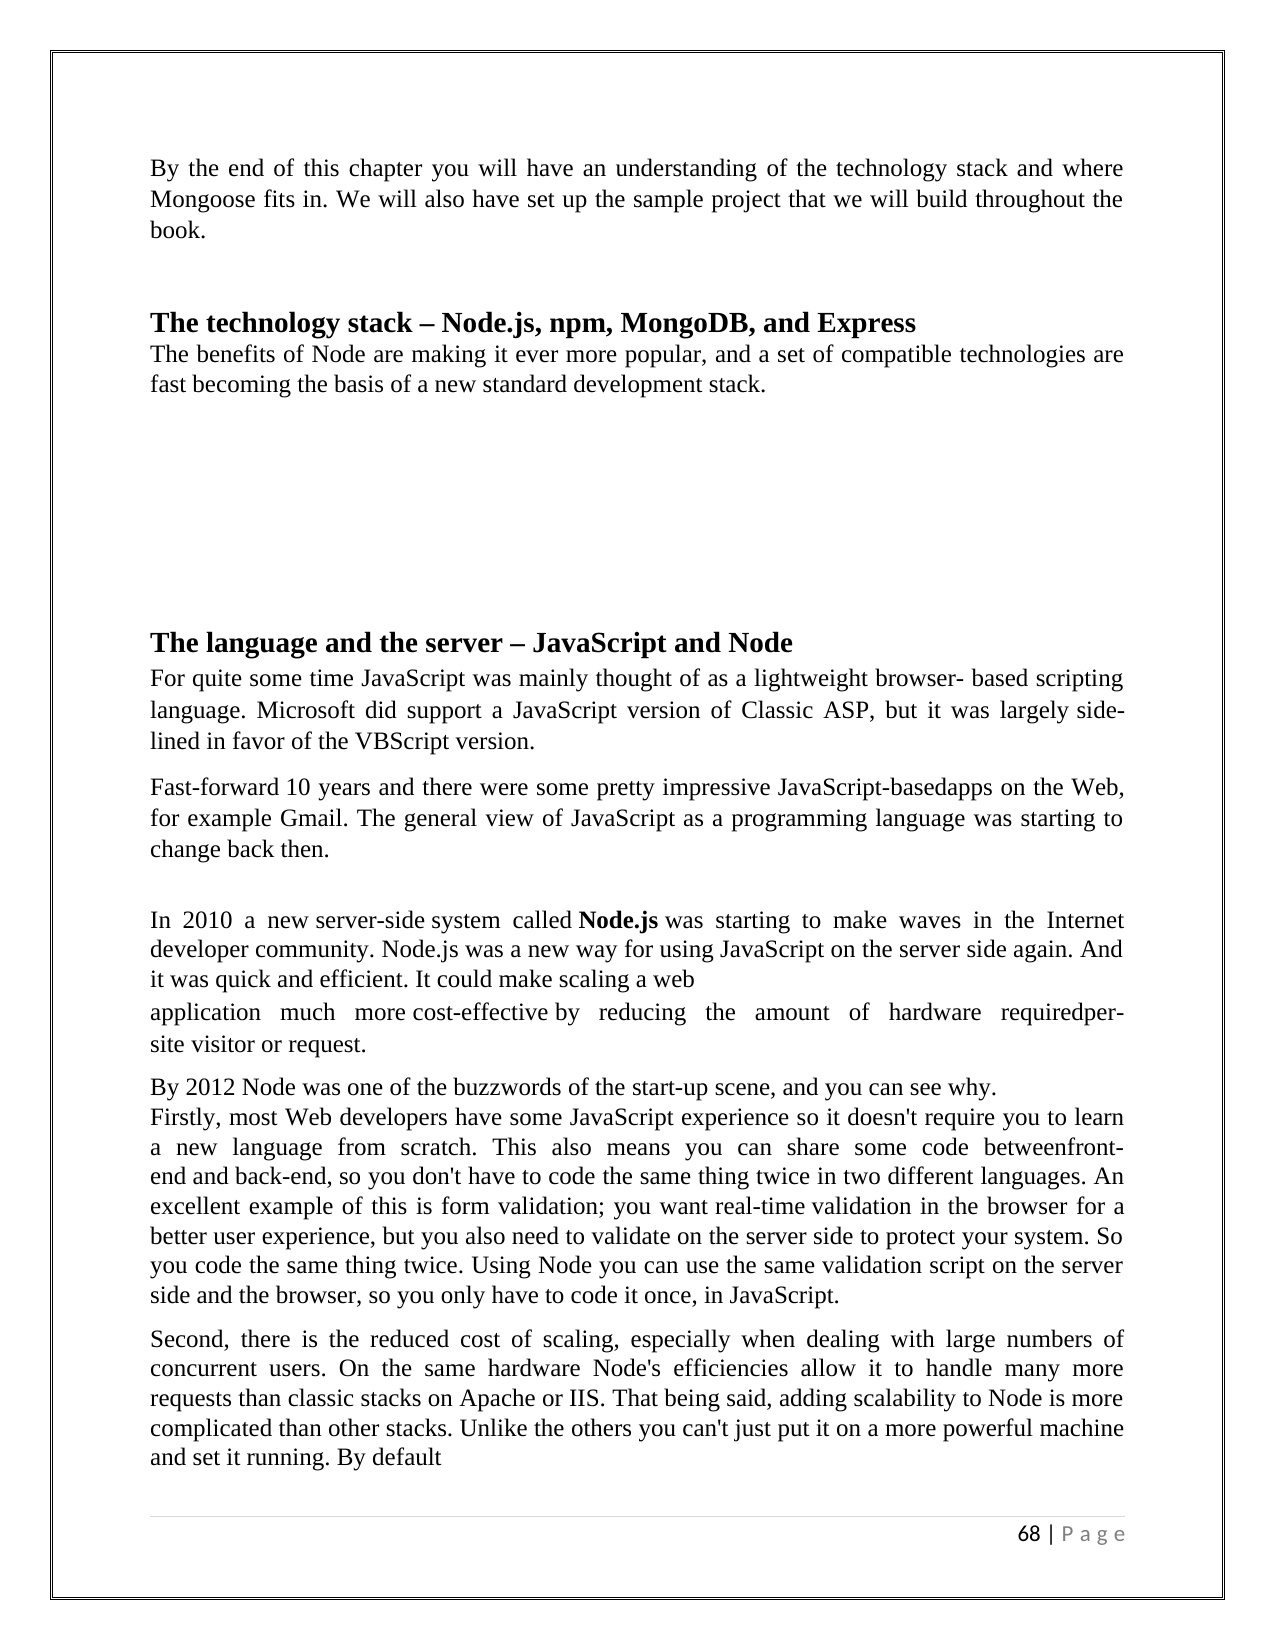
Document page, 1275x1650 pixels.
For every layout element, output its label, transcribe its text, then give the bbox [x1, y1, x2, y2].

text The benefits of Node are making it ever more popular, and a set of compatible technologies are fast becoming the basis of a new standard development stack. [150, 338, 1125, 398]
text Firstly, most Web developers have some JavaScript experience so it doesn't require you to learn a new language from scratch. This also means you can share some code betweenfront-end and back-end, so you don't have to code the same thing twice in two different languages. An excellent example of this is form validation; you want real-time validation in the browser for a better user experience, but you also need to validate on the server side to protect your system. So you code the same thing twice. Using Node you can use the same validation script on the server side and the browser, so you only have to code it once, in JavaScript. [150, 1101, 1125, 1309]
text By 2012 Node was one of the buzzwords of the start-up scene, and you can see why. [150, 1070, 1125, 1101]
text Second, there is the reduced cost of scaling, especially when dealing with large numbers of concurrent users. On the same hardware Node's efficiencies allow it to handle many more requests than classic stacks on Apache or IIS. That being said, adding scalability to Node is more complicated than other stacks. Unlike the others you can't just put it on a more powerful machine and set it running. By default [150, 1323, 1125, 1471]
text application much more cost-effective by reducing the amount of hardware requiredper-site visitor or request. [150, 995, 1125, 1057]
text Fast-forward 10 years and there were some pretty impressive JavaScript-basedapps on the Web, for example Gmail. The general view of JavaScript as a programming language was starting to change back then. [150, 769, 1125, 863]
text The language and the server – JavaScript and Node [150, 605, 1125, 659]
text In 2010 a new server-side system called Node.js was starting to make waves in the Internet developer community. Node.js was a new way for using JavaScript on the server side again. And it was quick and efficient. It could make scaling a web [150, 904, 1125, 993]
text For quite some time JavaScript was mainly thought of as a lightweight browser- based scripting language. Microsoft did support a JavaScript version of Classic ASP, but it was largely side-lined in favor of the VBScript version. [150, 661, 1125, 755]
text By the end of this chapter you will have an understanding of the technology stack and where Mongoose fits in. We will also have set up the sample project that we will build throughout the book. [150, 150, 1125, 244]
text The technology stack – Node.js, npm, MongoDB, and Express [150, 277, 1125, 338]
